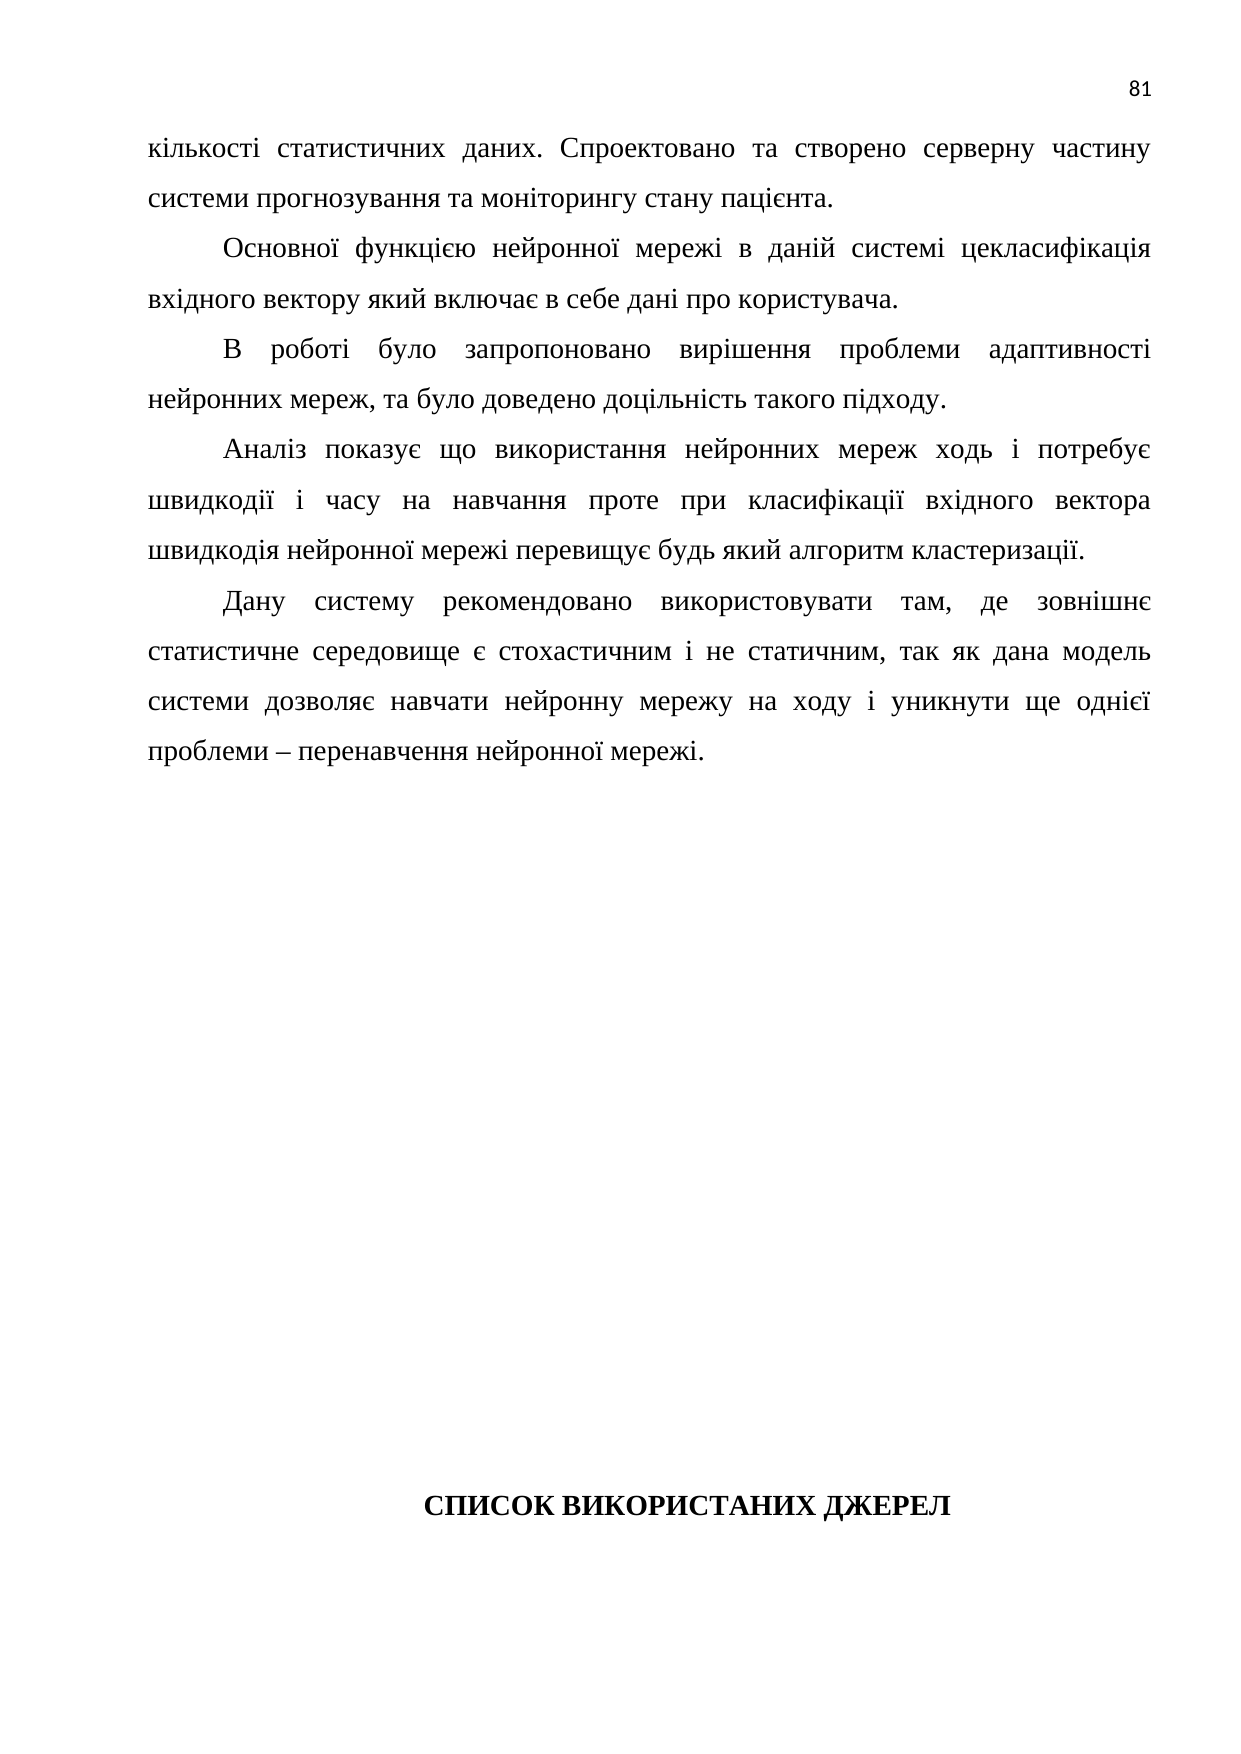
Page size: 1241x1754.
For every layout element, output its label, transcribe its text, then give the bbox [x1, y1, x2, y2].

text Дану систему рекомендовано використовувати там, де зовнішнє статистичне середовище є стохастичним і не статичним, так як дана модель системи дозволяє навчати нейронну мережу на ходу і уникнути ще однієї проблеми – перенавчення нейронної мережі. [148, 583, 1152, 767]
text В роботі було запропоновано вирішення проблеми адаптивності нейронних мереж, та було доведено доцільність такого підходу. [148, 331, 1152, 415]
text Аналіз показує що використання нейронних мереж ходь і потребує швидкодії і часу на навчання проте при класифікації вхідного вектора швидкодія нейронної мережі перевищує будь який алгоритм кластеризації. [148, 432, 1152, 566]
text Основної функцією нейронної мережі в даній системі цекласифікація вхідного вектору який включає в себе дані про користувача. [148, 230, 1152, 314]
text СПИСОК ВИКОРИСТАНИХ ДЖЕРЕЛ [148, 1488, 1152, 1522]
